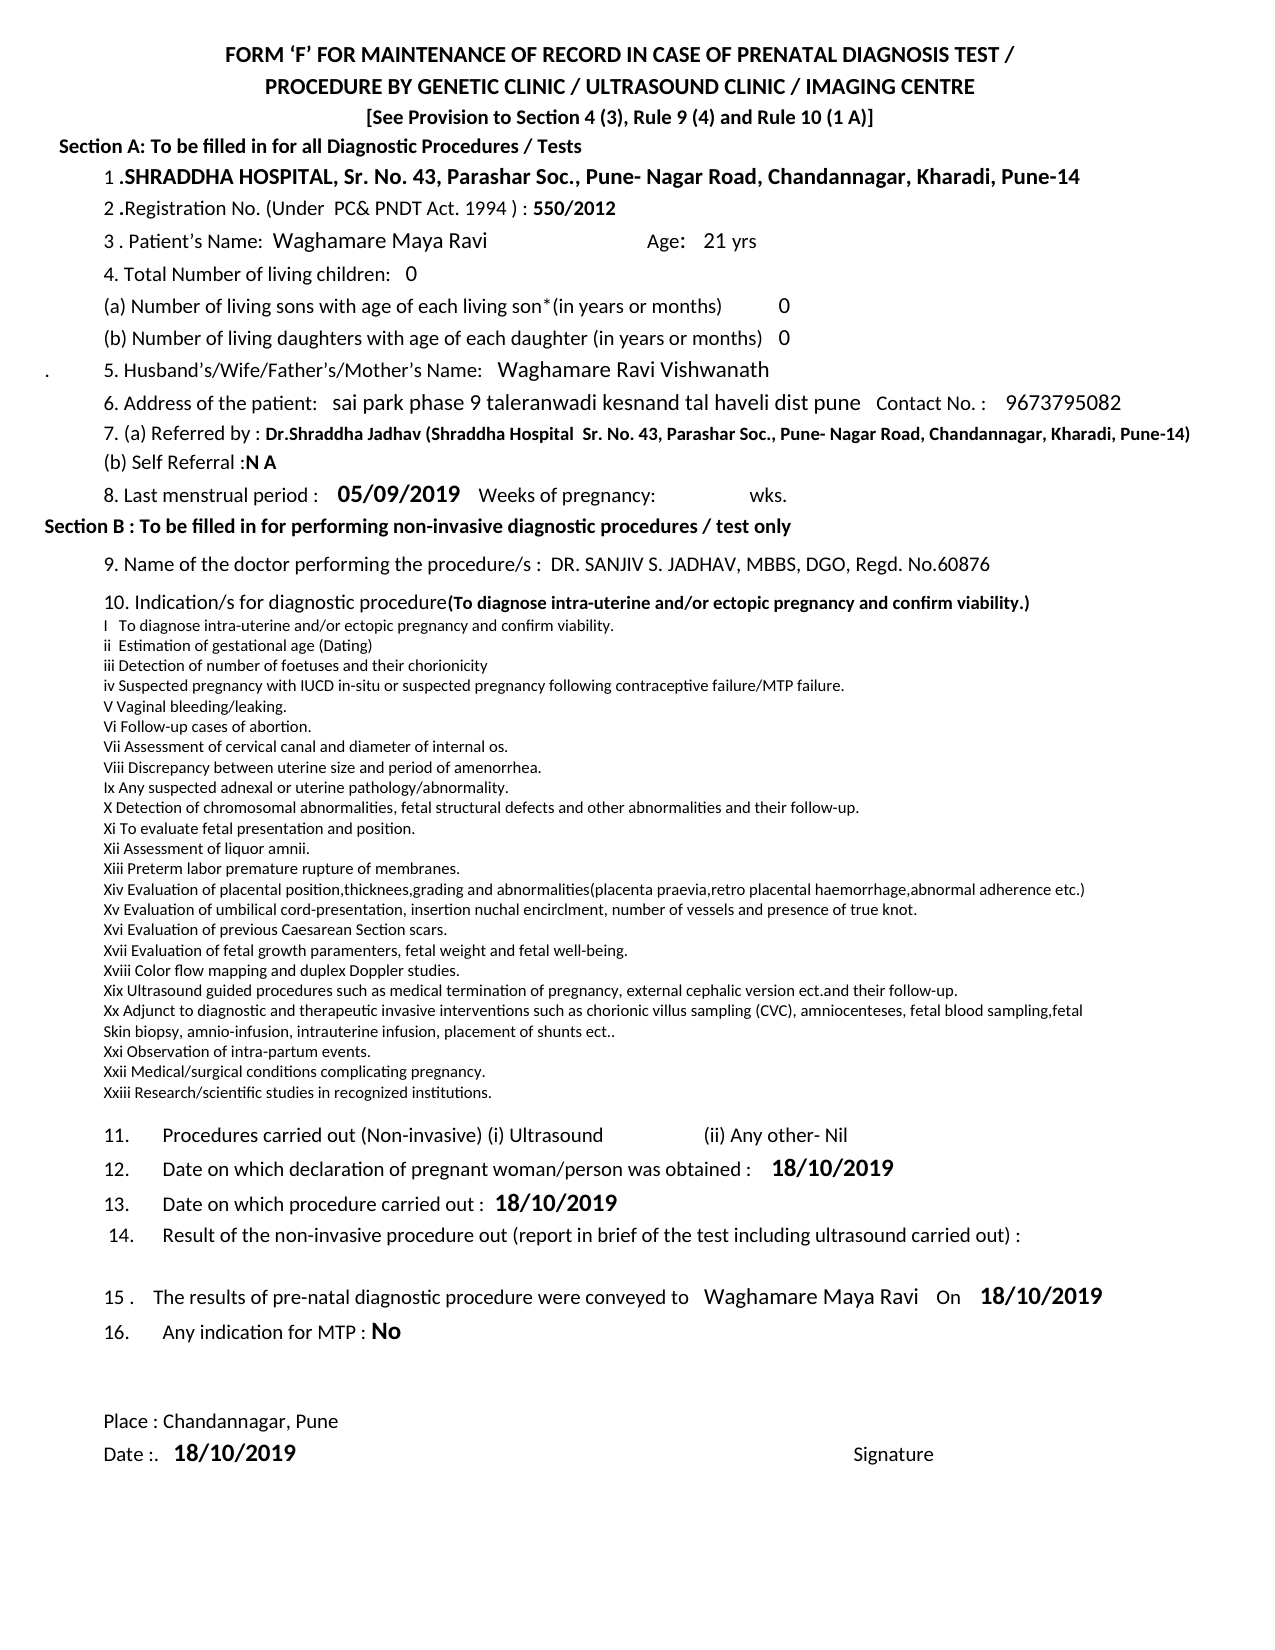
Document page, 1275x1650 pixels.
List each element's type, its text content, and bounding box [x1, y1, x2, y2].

text (b) Self Referral :N A [44, 449, 1255, 474]
text 3 . Patient’s Name: Age: yrs [44, 224, 1166, 254]
text iii Detection of number of foetuses and their chorionicity [0, 655, 1196, 676]
text Xx Adjunct to diagnostic and therapeutic invasive interventions such as chorionic villus sampling (CVC), amniocenteses, fetal blood sampling,fetal [0, 1001, 1275, 1021]
text 11. Procedures carried out (Non-invasive) (i) Ultrasound (ii) Any other- Nil [0, 1123, 1275, 1148]
text Place : Chandannagar, Pune [0, 1408, 1275, 1434]
text 13. Date on which procedure carried out : [0, 1187, 1275, 1217]
text Xiv Evaluation of placental position,thicknees,grading and abnormalities(placenta praevia,retro placental haemorrhage,abnormal adherence etc.) [0, 879, 1275, 899]
text 15 . The results of pre-natal diagnostic procedure were conveyed to On [0, 1280, 1275, 1311]
text 9. Name of the doctor performing the procedure/s : DR. SANJIV S. JADHAV, MBBS, DGO, Regd. No.60876 [0, 551, 1255, 577]
text Date :. Signature [0, 1438, 1275, 1468]
text ii Estimation of gestational age (Dating) [0, 635, 1196, 655]
text Section B : To be filled in for performing non-invasive diagnostic procedures / test only [44, 513, 1255, 538]
text Skin biopsy, amnio-infusion, intrauterine infusion, placement of shunts ect.. [0, 1021, 1275, 1041]
text 2 .Registration No. (Under PC& PNDT Act. 1994 ) : 550/2012 [44, 195, 1196, 220]
text V Vaginal bleeding/leaking. [0, 696, 1196, 716]
text Vii Assessment of cervical canal and diameter of internal os. [0, 737, 1196, 757]
text . 5. Husband’s/Wife/Father’s/Mother’s Name: [44, 355, 1255, 383]
text Xix Ultrasound guided procedures such as medical termination of pregnancy, external cephalic version ect.and their follow-up. [0, 980, 1275, 1001]
text (a) Number of living sons with age of each living son*(in years or months) [44, 291, 1255, 319]
text Xii Assessment of liquor amnii. [0, 838, 1196, 858]
text 12. Date on which declaration of pregnant woman/person was obtained : [0, 1152, 1275, 1182]
text 1 .SHRADDHA HOSPITAL, Sr. No. 43, Parashar Soc., Pune- Nagar Road, Chandannagar, Kharadi, Pune-14 [44, 162, 1196, 191]
text Ix Any suspected adnexal or uterine pathology/abnormality. [0, 777, 1196, 798]
text Xiii Preterm labor premature rupture of membranes. [0, 858, 1196, 879]
text 7. (a) Referred by : Dr.Shraddha Jadhav (Shraddha Hospital Sr. No. 43, Parashar Soc., Pune- Nagar Road, Chandannagar, Kharadi, Pune-14) [44, 420, 1255, 445]
text Xxi Observation of intra-partum events. [103, 1041, 1275, 1062]
text (b) Number of living daughters with age of each daughter (in years or months) [44, 323, 1255, 351]
text Xv Evaluation of umbilical cord-presentation, insertion nuchal encirclment, number of vessels and presence of true knot. [0, 899, 1275, 919]
text [See Provision to Section 4 (3), Rule 9 (4) and Rule 10 (1 A)] [44, 104, 1196, 129]
text Xxii Medical/surgical conditions complicating pregnancy. [0, 1062, 1275, 1082]
text Xvii Evaluation of fetal growth paramenters, fetal weight and fetal well-being. [0, 940, 1275, 960]
text 10. Indication/s for diagnostic procedure(To diagnose intra-uterine and/or ectopic pregnancy and confirm viability.) [75, 589, 1255, 615]
text Section A: To be filled in for all Diagnostic Procedures / Tests [44, 133, 1196, 159]
text 6. Address of the patient: Contact No. : [103, 388, 1255, 416]
text 16. Any indication for MTP : No [0, 1315, 1275, 1346]
text 4. Total Number of living children: [44, 259, 1196, 287]
text Xvi Evaluation of previous Caesarean Section scars. [0, 919, 1275, 940]
text 14. Result of the non-invasive procedure out (report in brief of the test including ultrasound carried out) : [103, 1222, 1226, 1247]
text PROCEDURE BY GENETIC CLINIC / ULTRASOUND CLINIC / IMAGING CENTRE [44, 72, 1196, 100]
text I To diagnose intra-uterine and/or ectopic pregnancy and confirm viability. [75, 615, 1255, 635]
text Xxiii Research/scientific studies in recognized institutions. [0, 1082, 1275, 1102]
text 8. Last menstrual period : Weeks of pregnancy: wks. [44, 478, 1255, 509]
text FORM ‘F’ FOR MAINTENANCE OF RECORD IN CASE OF PRENATAL DIAGNOSIS TEST / [44, 40, 1196, 68]
text Viii Discrepancy between uterine size and period of amenorrhea. [0, 757, 1196, 777]
text Vi Follow-up cases of abortion. [0, 716, 1196, 737]
text X Detection of chromosomal abnormalities, fetal structural defects and other abnormalities and their follow-up. [0, 798, 1196, 818]
text iv Suspected pregnancy with IUCD in-situ or suspected pregnancy following contraceptive failure/MTP failure. [0, 676, 1196, 696]
text Xi To evaluate fetal presentation and position. [0, 818, 1196, 838]
text Xviii Color flow mapping and duplex Doppler studies. [0, 960, 1275, 980]
